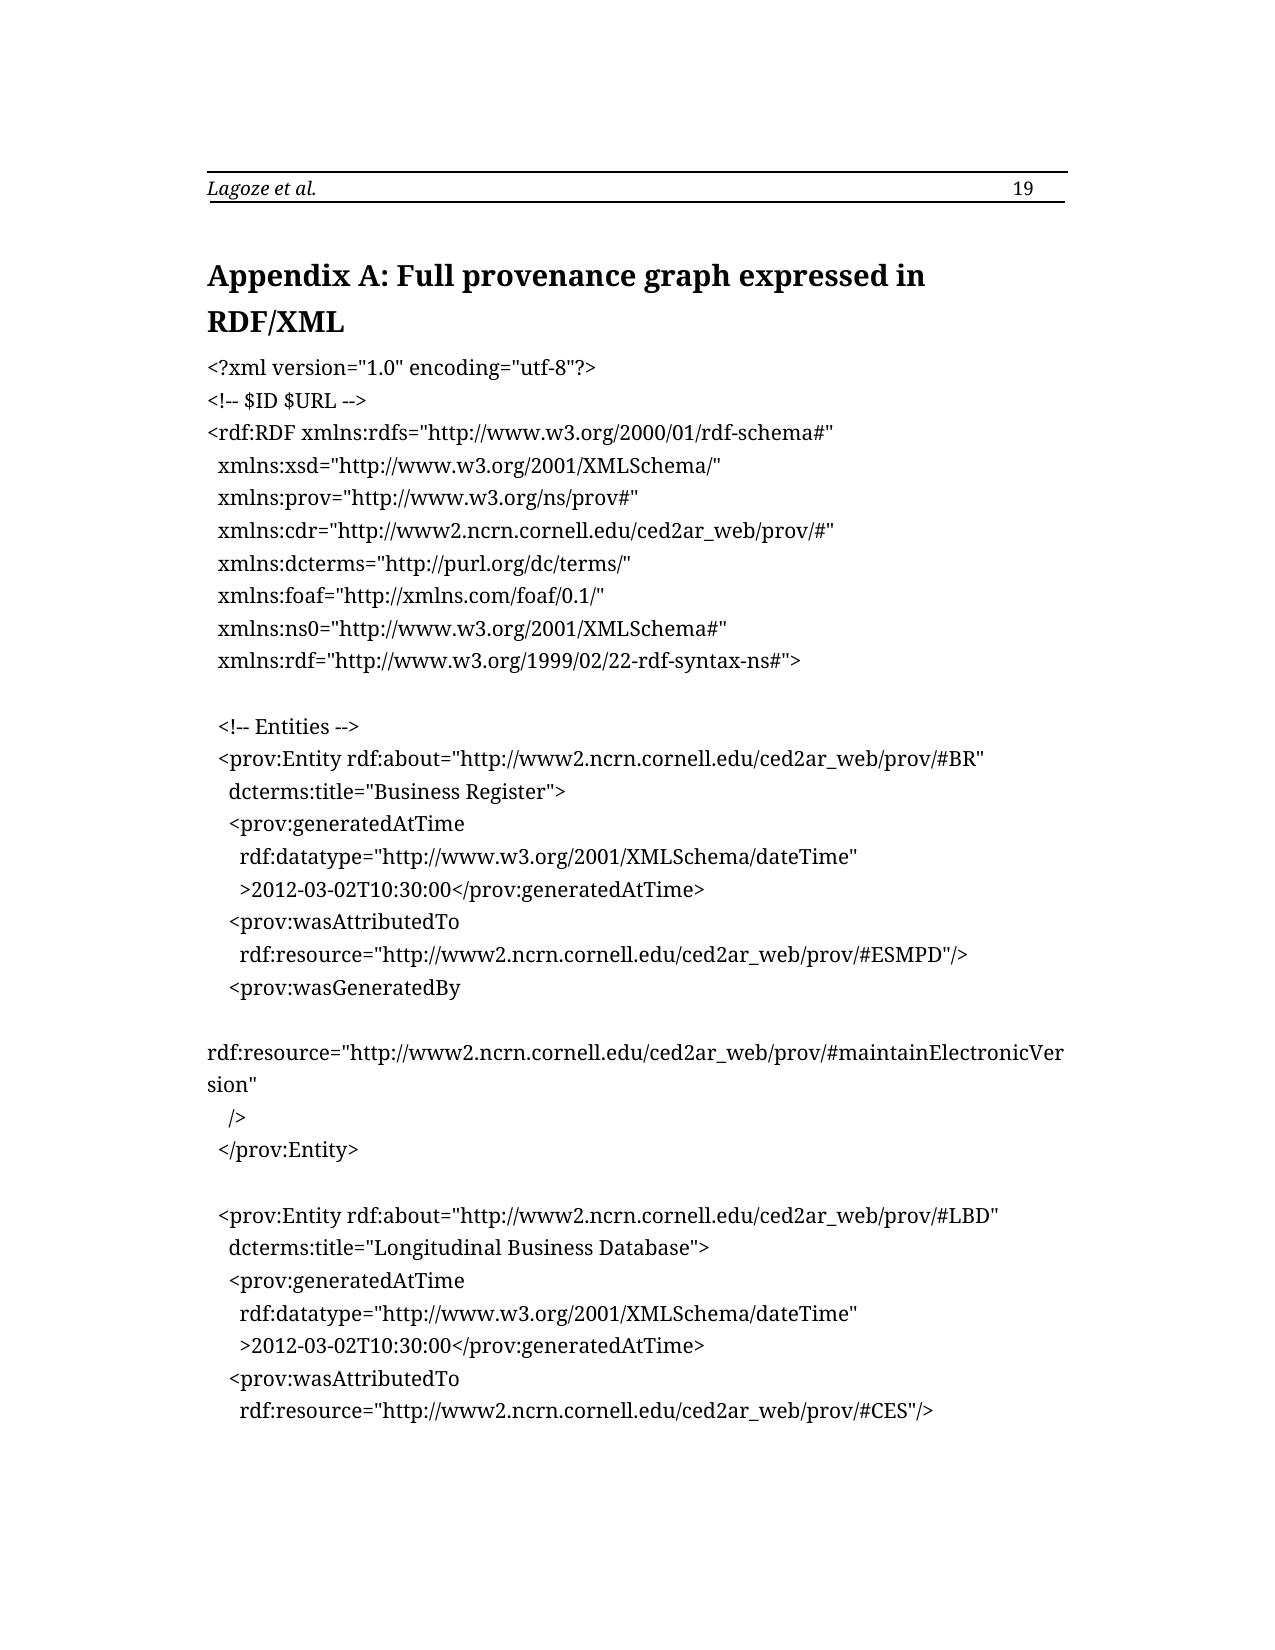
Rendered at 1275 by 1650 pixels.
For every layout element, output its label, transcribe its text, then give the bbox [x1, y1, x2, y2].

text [207, 353, 1068, 1425]
list Appendix A: Full provenance graph expressed in RDF/XML [207, 256, 1068, 341]
